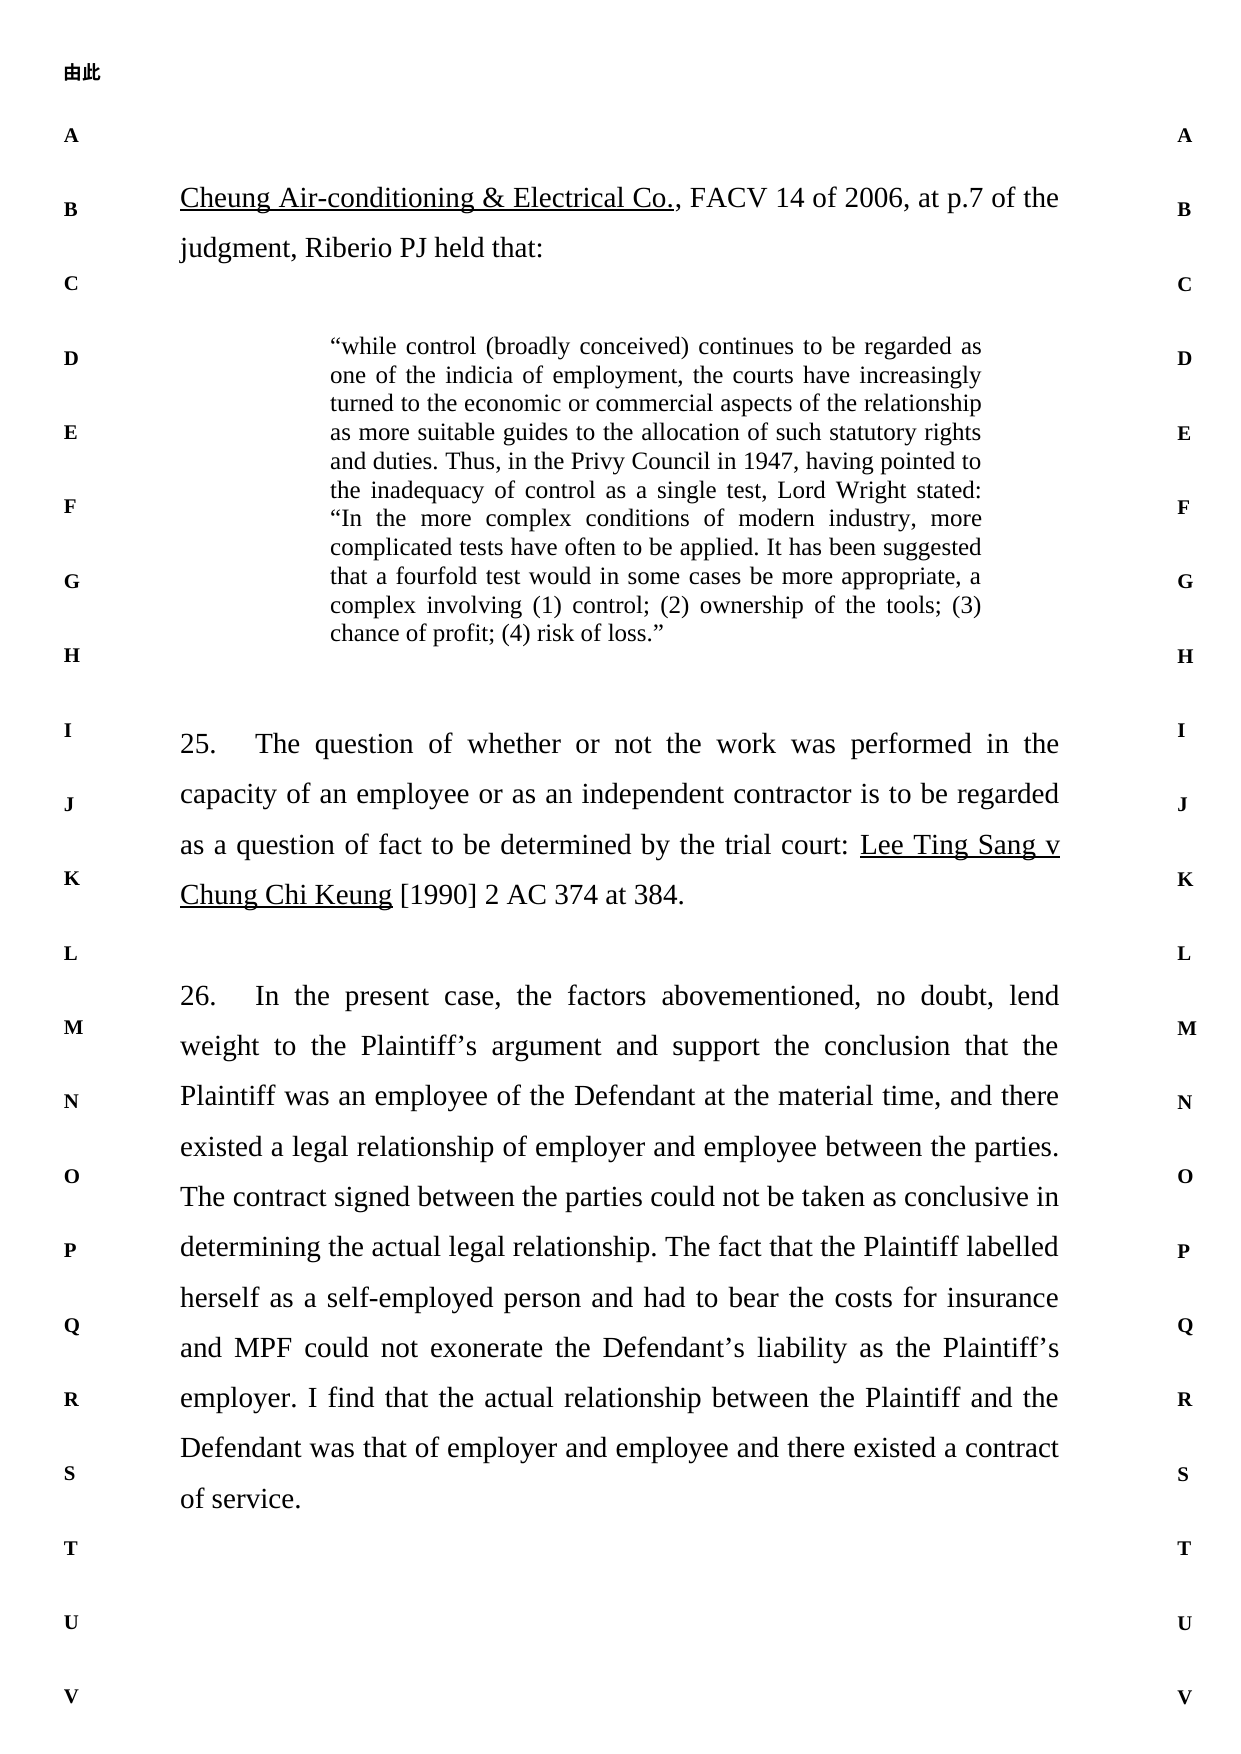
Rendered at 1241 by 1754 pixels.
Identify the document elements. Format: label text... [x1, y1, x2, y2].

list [180, 180, 1060, 264]
list The question of whether or not the work was performed in the capacity of an employee or as an independent contractor is to be regarded as a question of fact to be determined by the trial court: Lee Ting Sang v Chung Chi Keung [1990] 2 AC 374 at 384. [180, 726, 1060, 911]
list In the present case, the factors abovementioned, no doubt, lend weight to the Plaintiff’s argument and support the conclusion that the Plaintiff was an employee of the Defendant at the material time, and there existed a legal relationship of employer and employee between the parties. The contract signed between the parties could not be taken as conclusive in determining the actual legal relationship. The fact that the Plaintiff labelled herself as a self-employed person and had to bear the costs for insurance and MPF could not exonerate the Defendant’s liability as the Plaintiff’s employer. I find that the actual relationship between the Plaintiff and the Defendant was that of employer and employee and there existed a contract of service. [180, 978, 1060, 1514]
text “while control (broadly conceived) continues to be regarded as one of the indicia of employment, the courts have increasingly turned to the economic or commercial aspects of the relationship as more suitable guides to the allocation of such statutory rights and duties. Thus, in the Privy Council in 1947, having pointed to the inadequacy of control as a single test, Lord Wright stated: “In the more complex conditions of modern industry, more complicated tests have often to be applied. It has been suggested that a fourfold test would in some cases be more appropriate, a complex involving (1) control; (2) ownership of the tools; (3) chance of profit; (4) risk of loss.” [330, 331, 982, 647]
